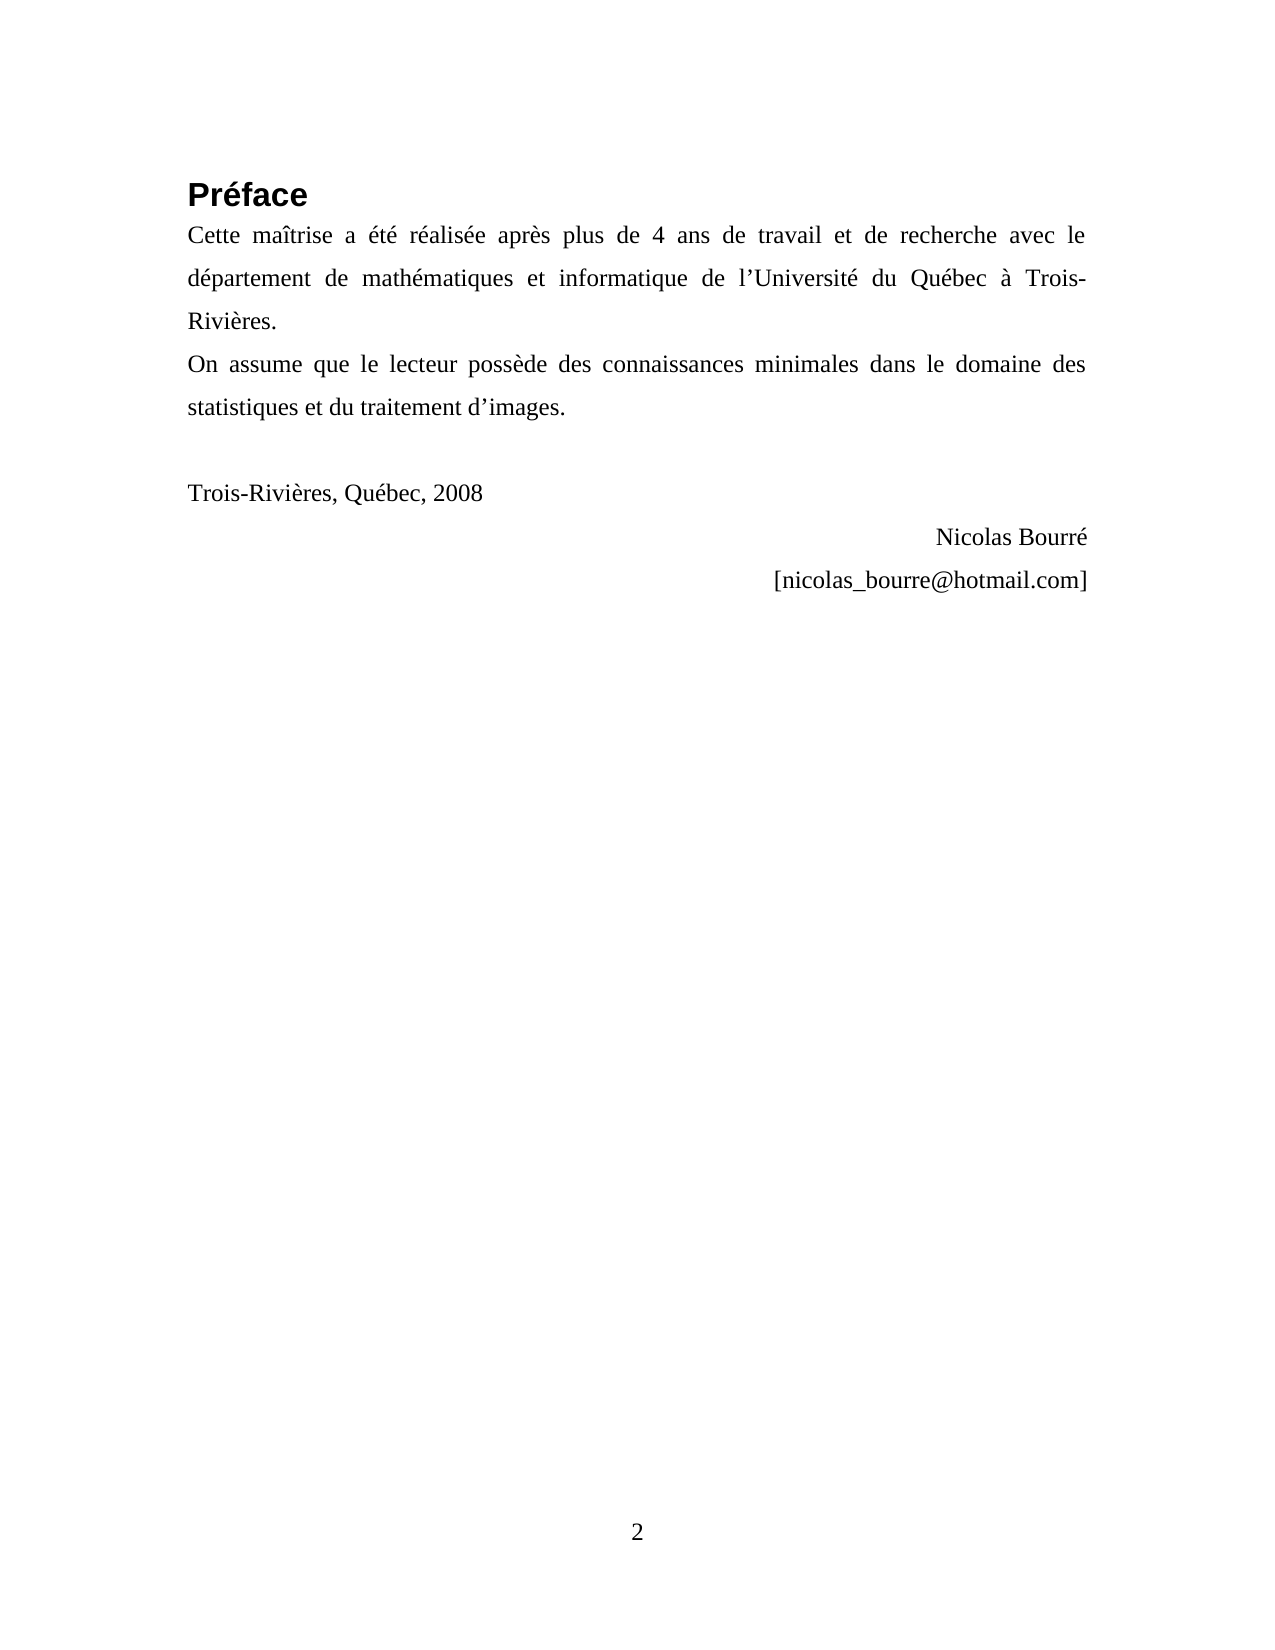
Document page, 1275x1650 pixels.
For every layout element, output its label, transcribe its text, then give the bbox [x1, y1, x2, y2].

subtitle Préface [187, 175, 1087, 213]
text [nicolas_bourre@hotmail.com] [187, 565, 1087, 593]
text Cette maîtrise a été réalisée après plus de 4 ans de travail et de recherche avec le département de mathématiques et informatique de l’Université du Québec à Trois-Rivières. [187, 220, 1087, 335]
text On assume que le lecteur possède des connaissances minimales dans le domaine des statistiques et du traitement d’images. [187, 349, 1087, 421]
text Nicolas Bourré [187, 522, 1087, 550]
text Trois-Rivières, Québec, 2008 [187, 478, 1087, 507]
